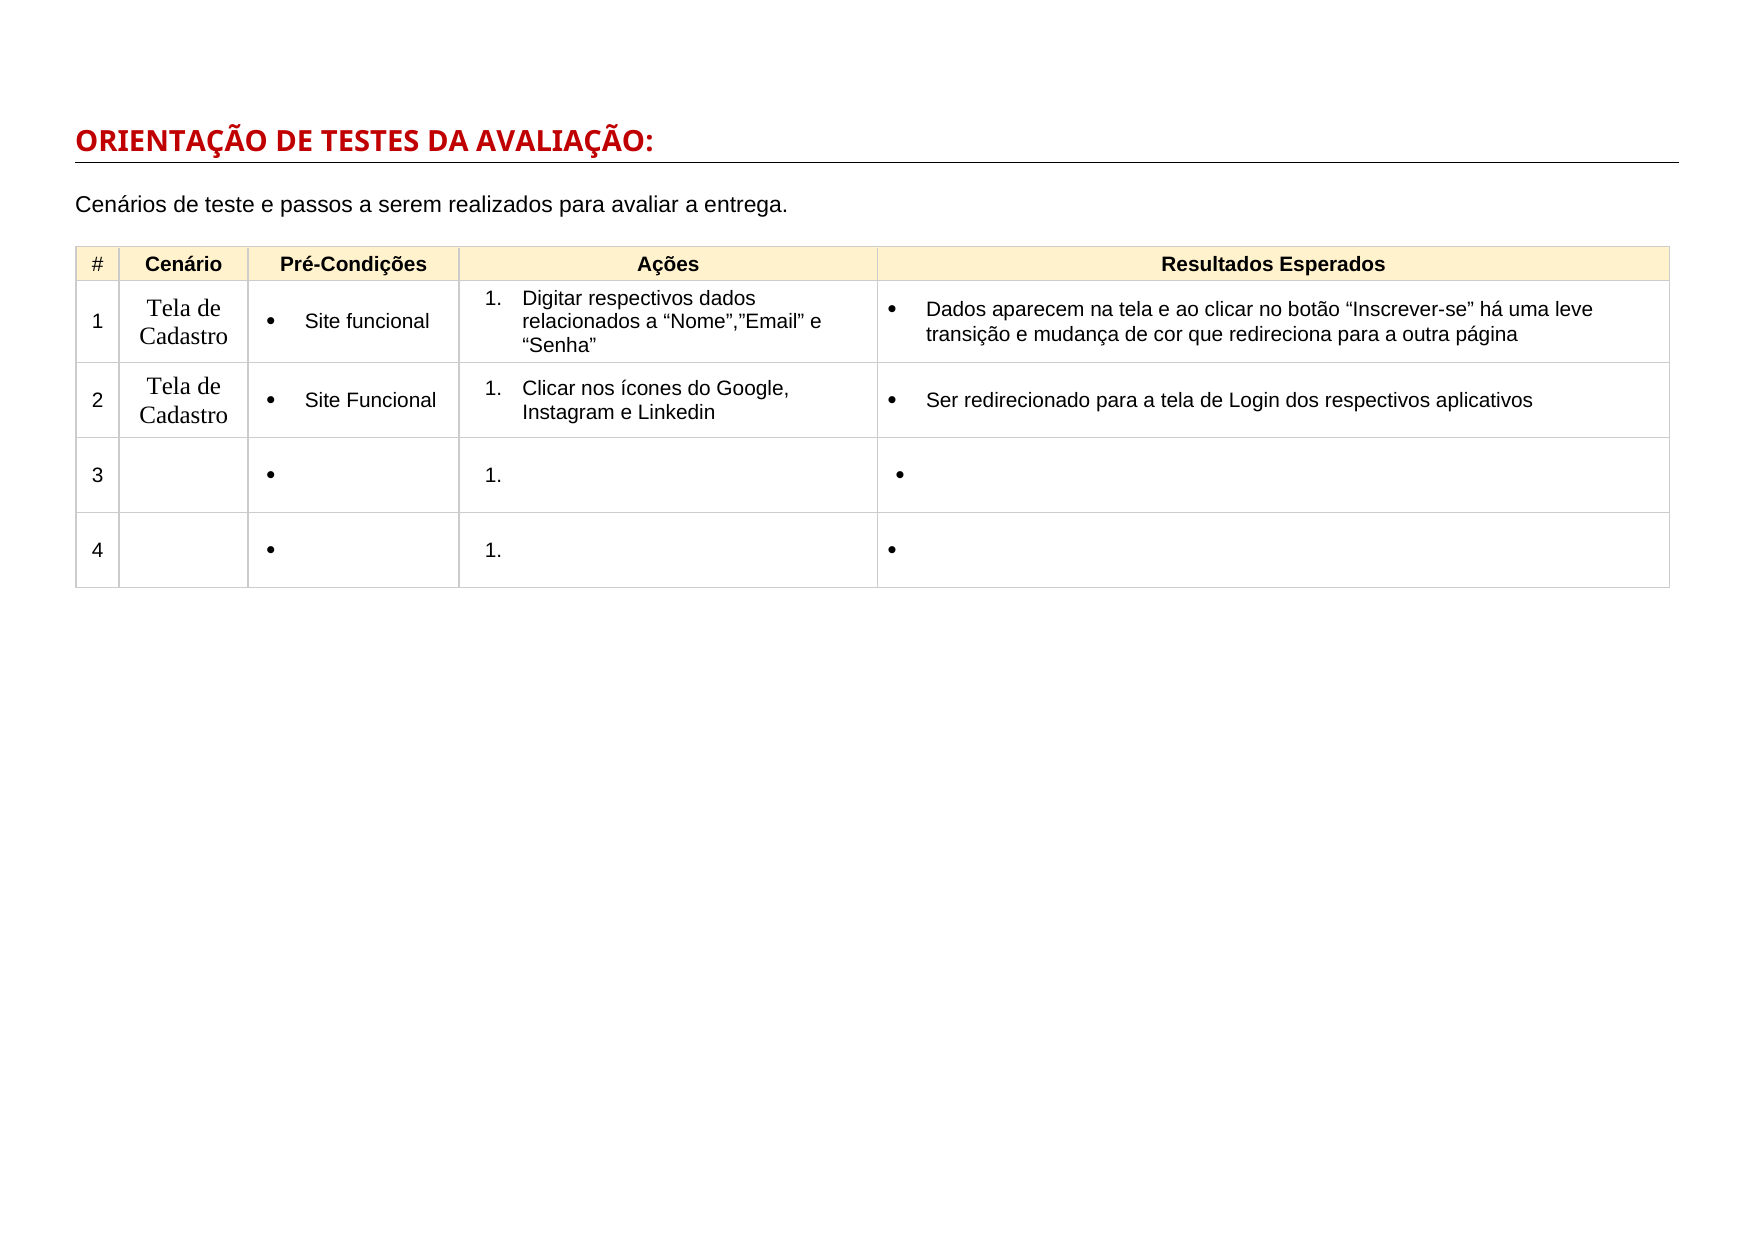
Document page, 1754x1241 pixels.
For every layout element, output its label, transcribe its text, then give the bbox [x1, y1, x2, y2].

table_header Pré-Condições [249, 247, 459, 280]
table_header Cenário [120, 247, 248, 280]
table_cell [460, 513, 877, 586]
table_cell [460, 438, 877, 511]
table_cell [249, 438, 458, 511]
text Cenários de teste e passos a serem realizados para avaliar a entrega. [75, 191, 1679, 217]
table_cell Tela de Cadastro [120, 363, 247, 436]
table_cell Ser redirecionado para a tela de Login dos respectivos aplicativos [878, 363, 1669, 436]
table_header # [77, 247, 119, 280]
table_cell [878, 438, 1669, 511]
table_cell Tela de Cadastro [120, 281, 247, 361]
table_cell Clicar nos ícones do Google, Instagram e Linkedin [460, 363, 877, 436]
table_header Resultados Esperados [878, 247, 1669, 280]
table_cell 1 [77, 281, 118, 361]
subtitle ORIENTAÇÃO DE TESTES DA AVALIAÇÃO: [75, 120, 1679, 162]
table_header Ações [460, 247, 877, 280]
table_cell [120, 513, 247, 586]
table_cell Dados aparecem na tela e ao clicar no botão “Inscrever-se” há uma leve transição e mudança de cor que redireciona para a outra página [878, 281, 1669, 361]
table_cell Site funcional [249, 281, 458, 361]
table_cell Digitar respectivos dados relacionados a “Nome”,”Email” e “Senha” [460, 281, 877, 361]
table_cell 3 [77, 438, 118, 511]
table_cell 2 [77, 363, 118, 436]
table_cell 4 [77, 513, 118, 586]
table_cell [249, 513, 458, 586]
table_cell [120, 438, 247, 511]
table_cell [878, 513, 1669, 586]
table_cell Site Funcional [249, 363, 458, 436]
